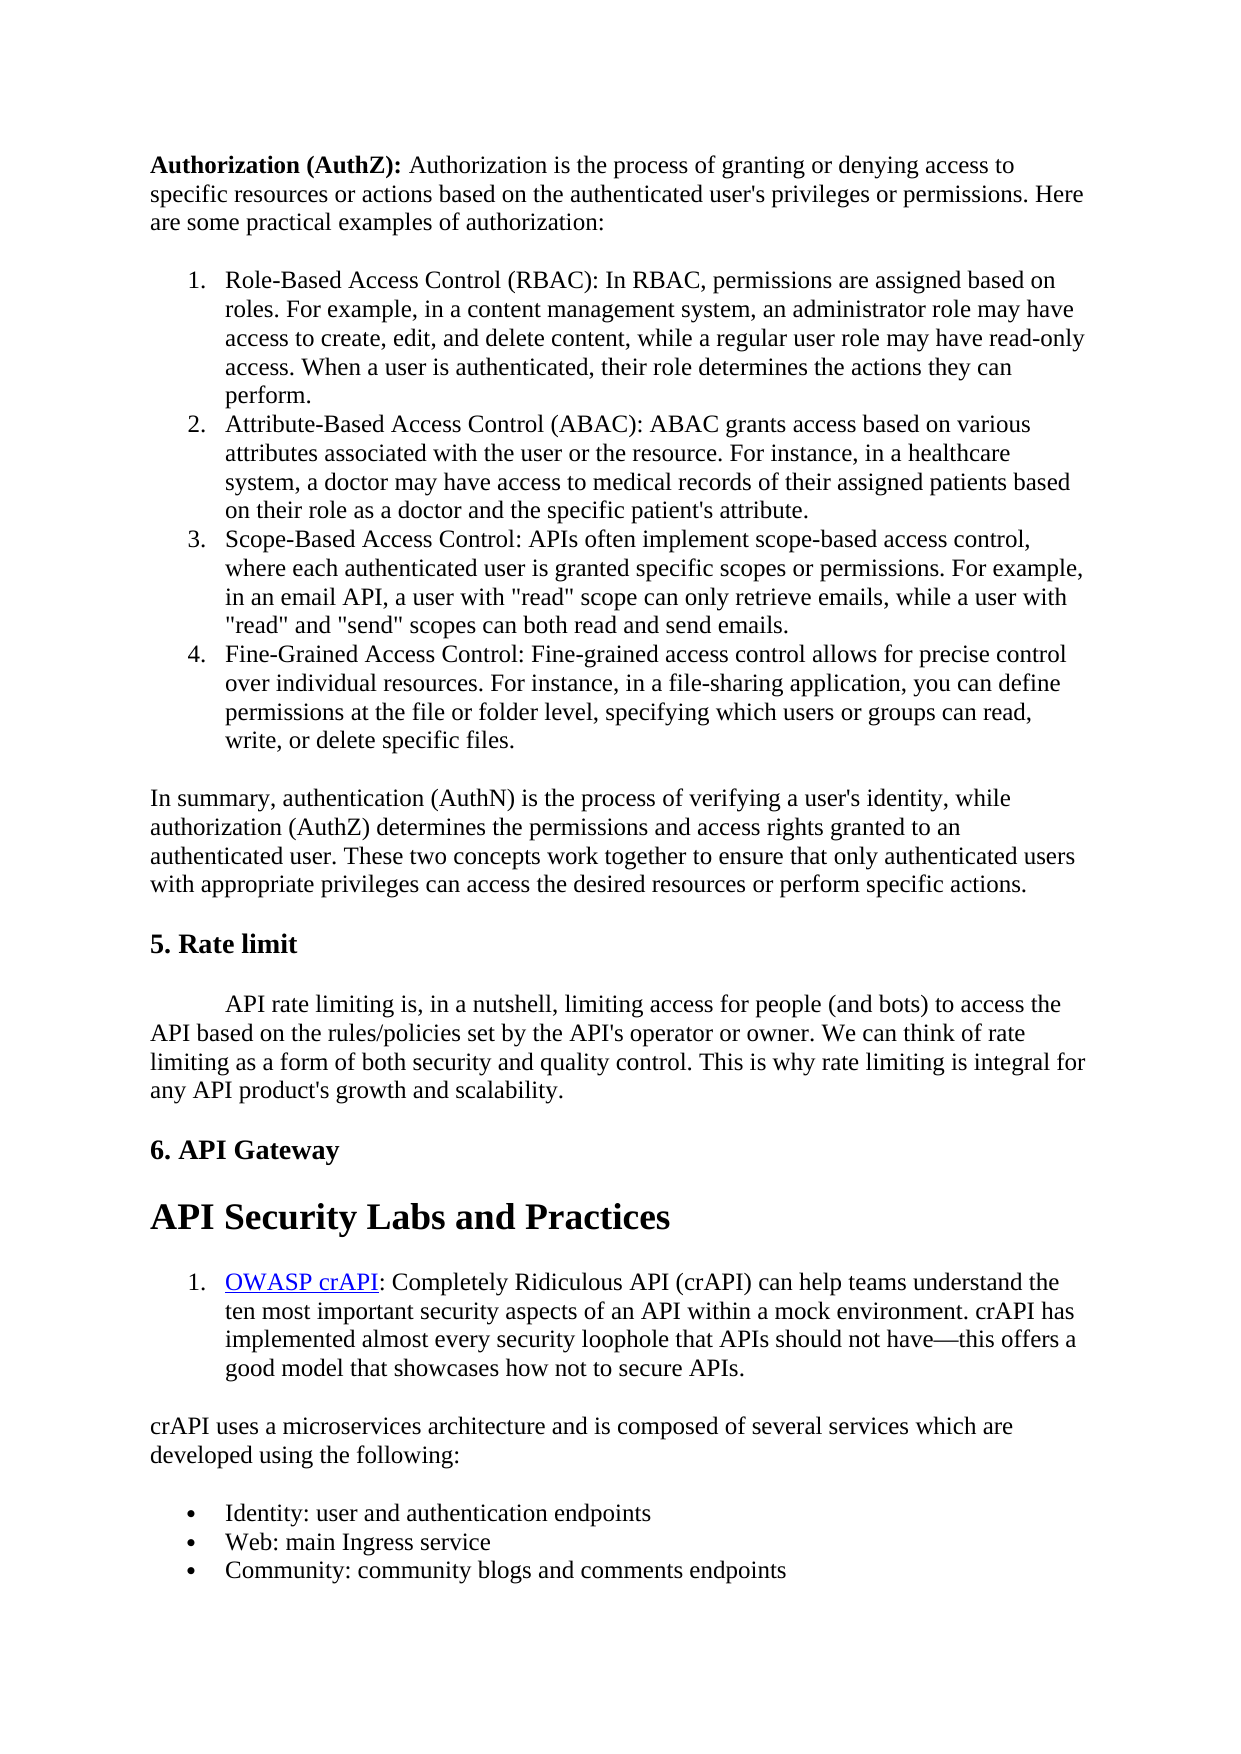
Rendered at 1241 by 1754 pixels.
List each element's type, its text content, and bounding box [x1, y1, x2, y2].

text In summary, authentication (AuthN) is the process of verifying a user's identity, while authorization (AuthZ) determines the permissions and access rights granted to an authenticated user. These two concepts work together to ensure that only authenticated users with appropriate privileges can access the desired resources or perform specific actions. [150, 783, 1090, 898]
list Identity: user and authentication endpoints [187, 1498, 1090, 1527]
text 5. Rate limit [150, 927, 1090, 960]
text 6. API Gateway [150, 1133, 1090, 1166]
list Fine-Grained Access Control: Fine-grained access control allows for precise control over individual resources. For instance, in a file-sharing application, you can define permissions at the file or folder level, specifying which users or groups can read, write, or delete specific files. [187, 639, 1090, 754]
list OWASP crAPI: Completely Ridiculous API (crAPI) can help teams understand the ten most important security aspects of an API within a mock environment. crAPI has implemented almost every security loophole that APIs should not have—this offers a good model that showcases how not to secure APIs. [187, 1267, 1090, 1382]
list Community: community blogs and comments endpoints [187, 1555, 1090, 1584]
list Role-Based Access Control (RBAC): In RBAC, permissions are assigned based on roles. For example, in a content management system, an administrator role may have access to create, edit, and delete content, while a regular user role may have read-only access. When a user is authenticated, their role determines the actions they can perform. [187, 265, 1090, 409]
text API Security Labs and Practices [150, 1195, 1090, 1238]
list Attribute-Based Access Control (ABAC): ABAC grants access based on various attributes associated with the user or the resource. For instance, in a healthcare system, a doctor may have access to medical records of their assigned patients based on their role as a doctor and the specific patient's attribute. [187, 409, 1090, 524]
text Authorization (AuthZ): Authorization is the process of granting or denying access to specific resources or actions based on the authenticated user's privileges or permissions. Here are some practical examples of authorization: [150, 150, 1090, 236]
text API rate limiting is, in a nutshell, limiting access for people (and bots) to access the API based on the rules/policies set by the API's operator or owner. We can think of rate limiting as a form of both security and quality control. This is why rate limiting is integral for any API product's growth and scalability. [150, 989, 1090, 1104]
text crAPI uses a microservices architecture and is composed of several services which are developed using the following: [150, 1411, 1090, 1469]
list Web: main Ingress service [187, 1527, 1090, 1555]
list Scope-Based Access Control: APIs often implement scope-based access control, where each authenticated user is granted specific scopes or permissions. For example, in an email API, a user with "read" scope can only retrieve emails, while a user with "read" and "send" scopes can both read and send emails. [187, 524, 1090, 639]
